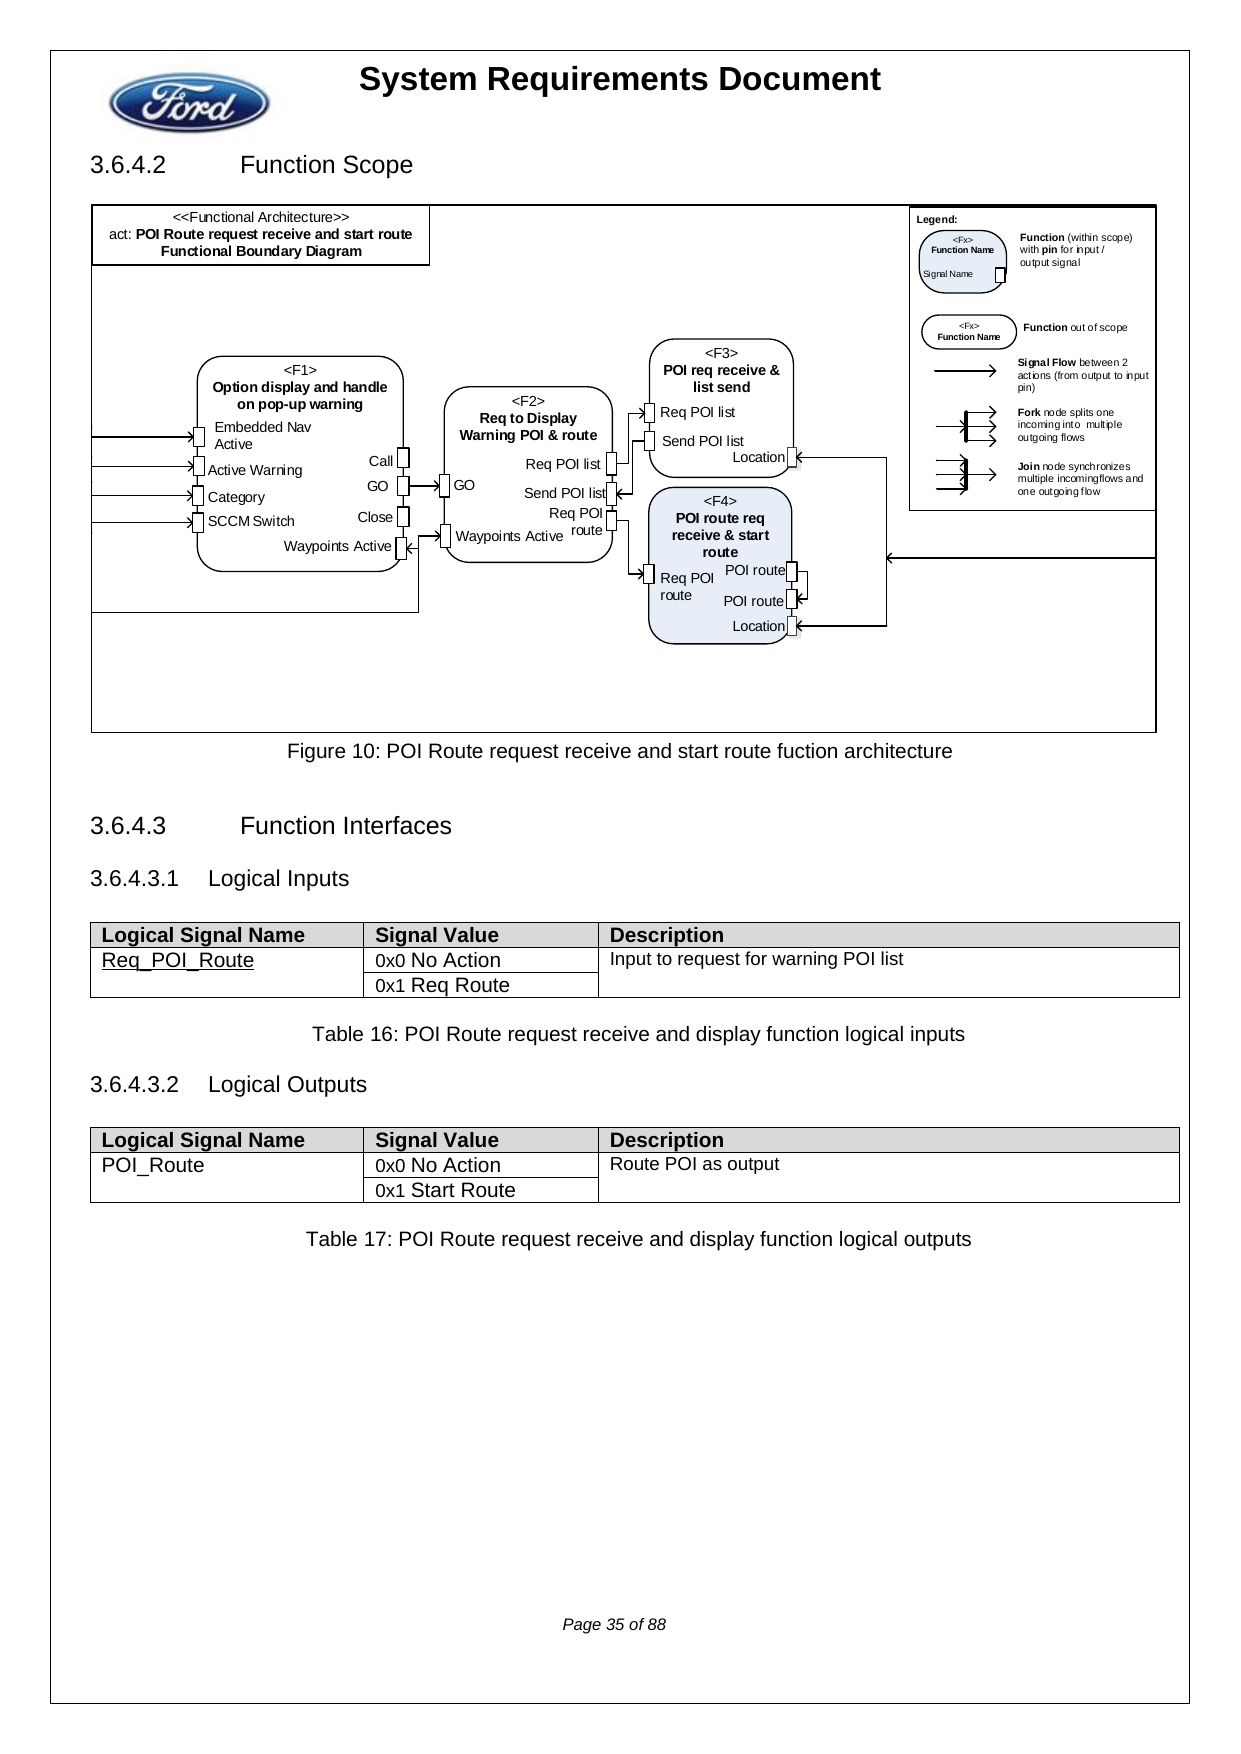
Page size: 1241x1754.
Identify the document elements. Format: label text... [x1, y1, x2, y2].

table_cell 0x0 No Action [364, 948, 598, 972]
table_cell 0x1 Req Route [364, 973, 598, 997]
table_header Signal Value [364, 1128, 598, 1152]
table_header Signal Value [364, 923, 598, 947]
table_cell 0x0 No Action [364, 1153, 598, 1177]
table_header Logical Signal Name [91, 923, 363, 947]
text Table 17: POI Route request receive and display function logical outputs [127, 1227, 1151, 1251]
subtitle Function Scope [90, 150, 1151, 179]
table_header Description [599, 923, 1179, 947]
table_header Logical Signal Name [91, 1128, 363, 1152]
table_cell POI_Route [91, 1153, 363, 1202]
table_header Description [599, 1128, 1179, 1152]
table_cell Req_POI_Route [91, 948, 363, 997]
table_cell Route POI as output [599, 1153, 1179, 1202]
text Figure 10: POI Route request receive and start route fuction architecture [90, 738, 1151, 762]
picture [89, 53, 290, 154]
table_cell Input to request for warning POI list [599, 948, 1179, 997]
table_cell 0x1 Start Route [364, 1178, 598, 1202]
subtitle Function Interfaces [90, 811, 1151, 840]
subtitle Logical Outputs [90, 1071, 1151, 1097]
subtitle Logical Inputs [90, 865, 1151, 891]
text Table 16: POI Route request receive and display function logical inputs [127, 1022, 1151, 1046]
